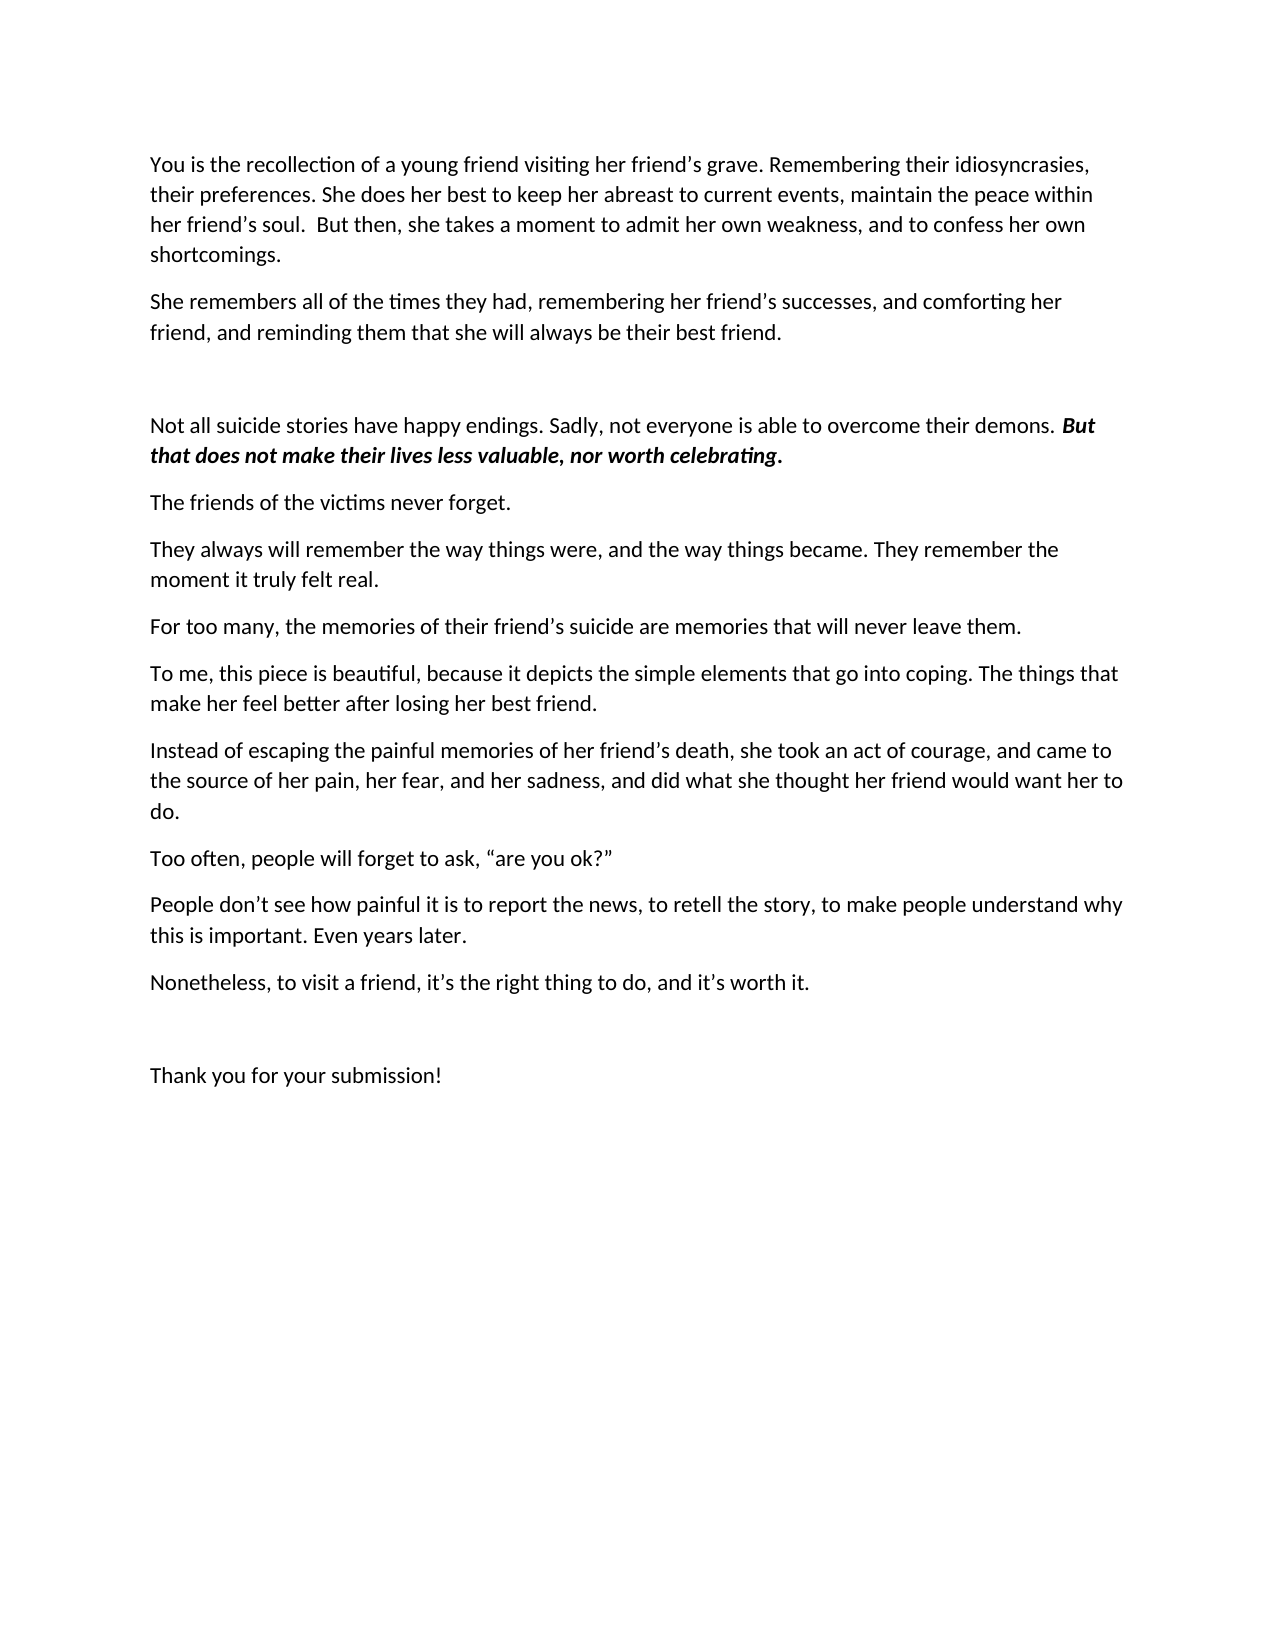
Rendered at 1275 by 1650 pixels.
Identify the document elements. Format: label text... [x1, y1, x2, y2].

text For too many, the memories of their friend’s suicide are memories that will never leave them. [150, 612, 1125, 641]
text She remembers all of the times they had, remembering her friend’s successes, and comforting her friend, and reminding them that she will always be their best friend. [150, 287, 1125, 346]
text Thank you for your submission! [150, 1061, 1125, 1089]
text The friends of the victims never forget. [150, 488, 1125, 517]
text They always will remember the way things were, and the way things became. They remember the moment it truly felt real. [150, 535, 1125, 594]
text You is the recollection of a young friend visiting her friend’s grave. Remembering their idiosyncrasies, their preferences. She does her best to keep her abreast to current events, maintain the peace within her friend’s soul. But then, she takes a moment to admit her own weakness, and to confess her own shortcomings. [150, 150, 1125, 269]
text Nonetheless, to visit a friend, it’s the right thing to do, and it’s worth it. [150, 968, 1125, 996]
text Not all suicide stories have happy endings. Sadly, not everyone is able to overcome their demons. But that does not make their lives less valuable, nor worth celebrating. [150, 411, 1125, 470]
text Too often, people will forget to ask, “are you ok?” [150, 844, 1125, 872]
text People don’t see how painful it is to report the news, to retell the story, to make people understand why this is important. Even years later. [150, 891, 1125, 949]
text Instead of escaping the painful memories of her friend’s death, she took an act of courage, and came to the source of her pain, her fear, and her sadness, and did what she thought her friend would want her to do. [150, 736, 1125, 825]
text To me, this piece is beautiful, because it depicts the simple elements that go into coping. The things that make her feel better after losing her best friend. [150, 659, 1125, 718]
